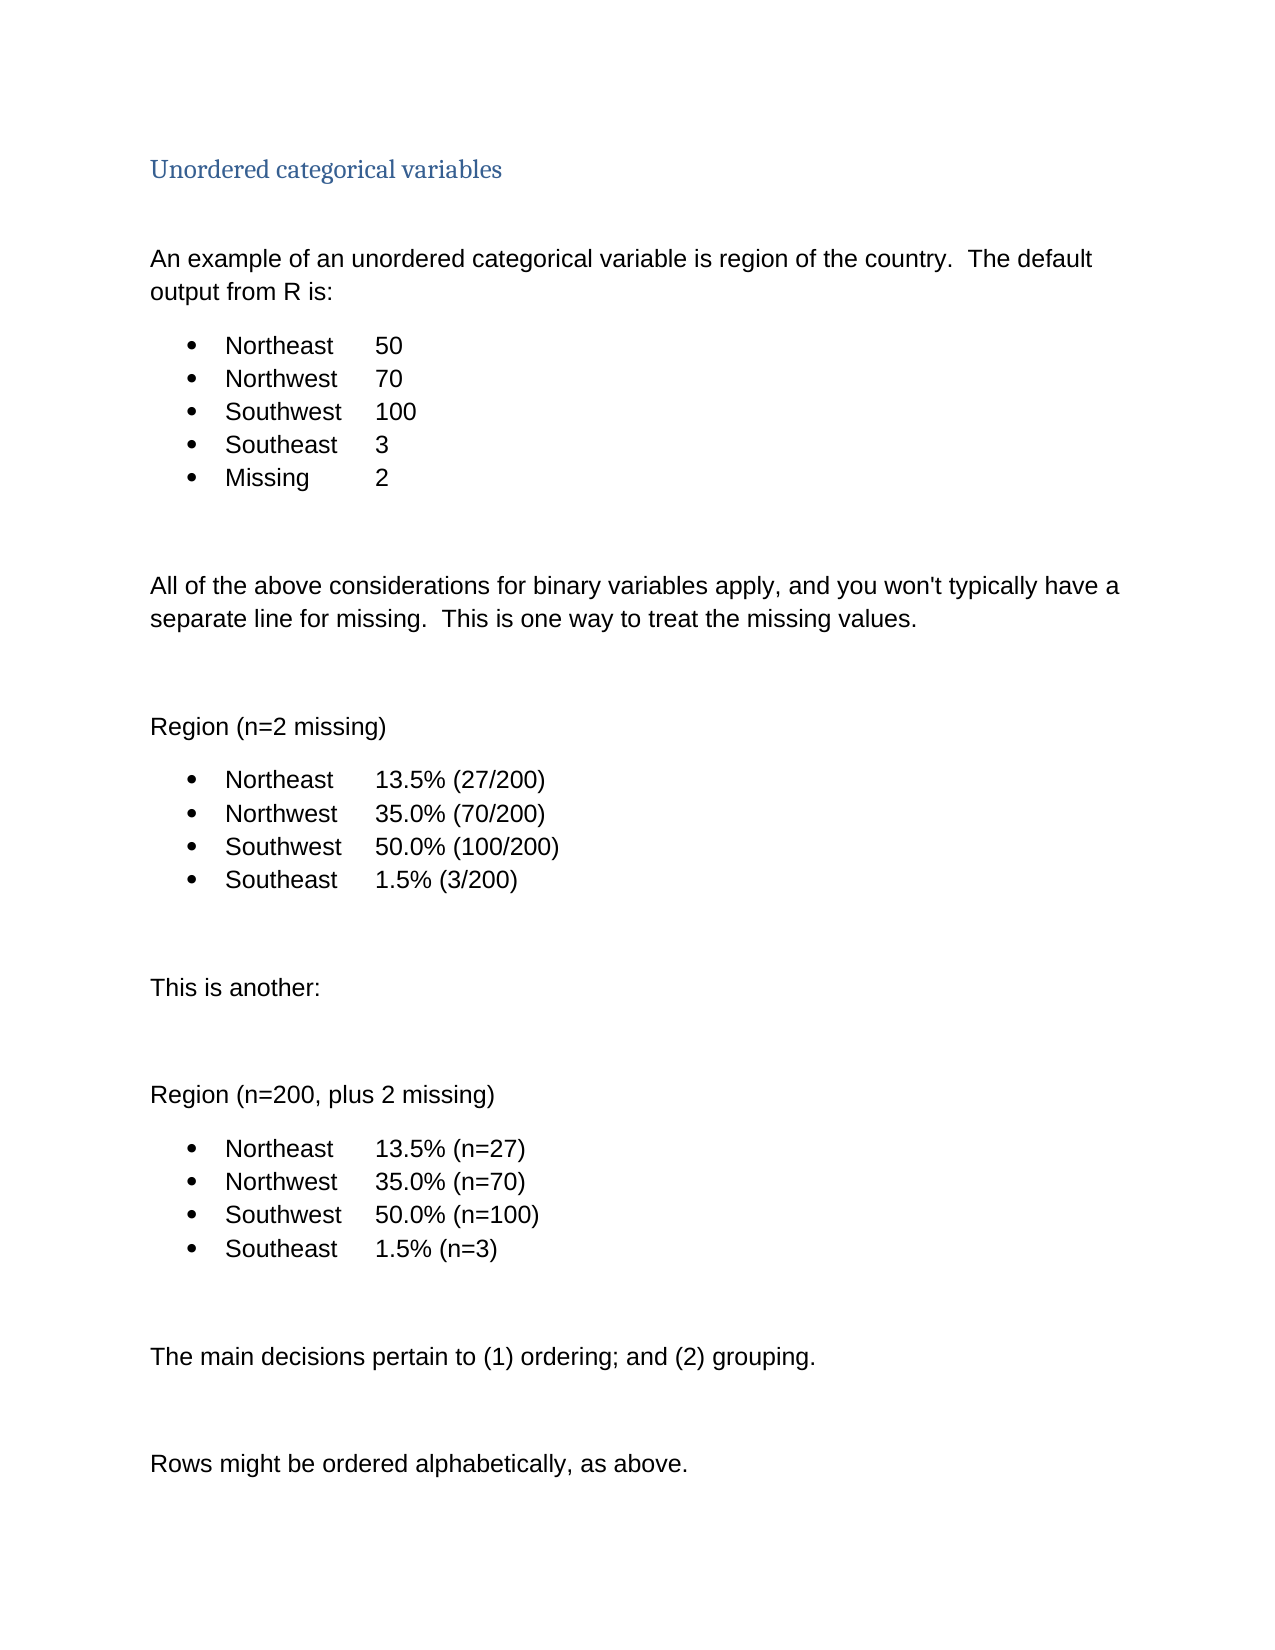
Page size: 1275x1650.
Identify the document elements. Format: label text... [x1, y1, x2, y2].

list Southwest 100 [187, 397, 1125, 426]
list Southeast 1.5% (n=3) [187, 1234, 1125, 1262]
list Southwest 50.0% (100/200) [187, 832, 1125, 861]
list Southeast 1.5% (3/200) [187, 865, 1125, 894]
list Northwest 35.0% (70/200) [187, 799, 1125, 827]
list Southeast 3 [187, 430, 1125, 459]
text All of the above considerations for binary variables apply, and you won't typically have a separate line for missing. This is one way to treat the missing values. [150, 571, 1125, 633]
list Missing 2 [187, 463, 1125, 492]
subtitle Unordered categorical variables [150, 154, 1125, 185]
list Northeast 13.5% (n=27) [187, 1134, 1125, 1163]
list Southwest 50.0% (n=100) [187, 1201, 1125, 1229]
text This is another: [150, 973, 1125, 1001]
text An example of an unordered categorical variable is region of the country. The default output from R is: [150, 244, 1125, 306]
list Northwest 70 [187, 364, 1125, 393]
text Region (n=200, plus 2 missing) [150, 1080, 1125, 1109]
list Northwest 35.0% (n=70) [187, 1167, 1125, 1196]
text Region (n=2 missing) [150, 712, 1125, 740]
list Northeast 13.5% (27/200) [187, 766, 1125, 794]
text Rows might be ordered alphabetically, as above. [150, 1449, 1125, 1478]
text The main decisions pertain to (1) ordering; and (2) grouping. [150, 1341, 1125, 1370]
list Northeast 50 [187, 331, 1125, 359]
